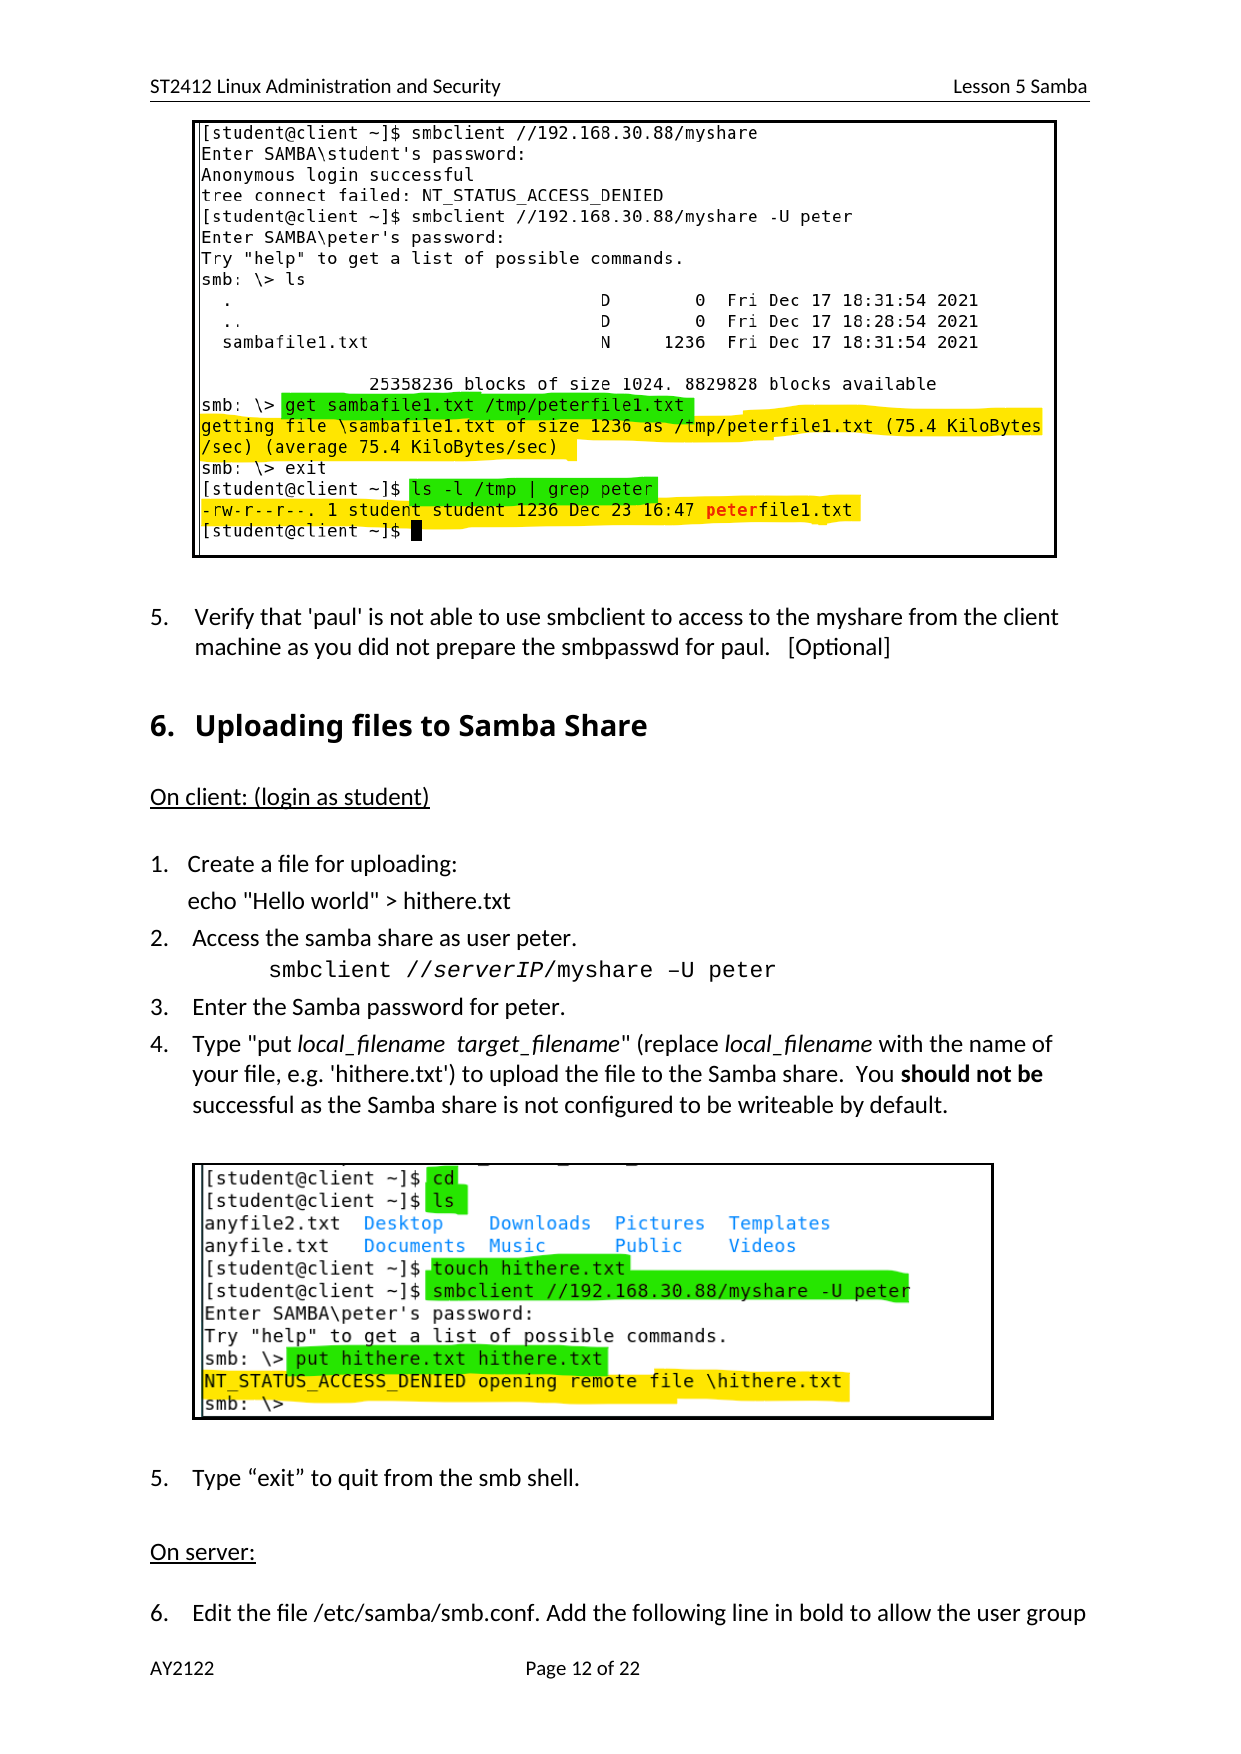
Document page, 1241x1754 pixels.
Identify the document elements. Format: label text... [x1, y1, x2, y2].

list Type "put local_filename target_filename" (replace local_filename with the name of your file, e.g. 'hithere.txt') to upload the file to the Samba share. You should not be successful as the Samba share is not configured to be writeable by default. [150, 1028, 1093, 1119]
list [150, 1597, 1093, 1628]
list Access the samba share as user peter. [150, 922, 1093, 953]
list Type “exit” to quit from the smb shell. [150, 1462, 1093, 1493]
text smbclient //serverIP/myshare –U peter [268, 959, 1093, 985]
list Enter the Samba password for peter. [150, 991, 1093, 1022]
text On client: (login as student) [150, 781, 1093, 812]
list echo "Hello world" > hithere.txt [150, 885, 1093, 916]
picture [195, 1165, 991, 1417]
text On server: [150, 1536, 1093, 1567]
picture [195, 123, 1054, 555]
list Verify that 'paul' is not able to use smbclient to access to the myshare from the client machine as you did not prepare the smbpasswd for paul. [Optional] [150, 601, 1093, 662]
text Uploading files to Samba Share [150, 705, 1093, 744]
list Create a file for uploading: [150, 848, 1093, 879]
